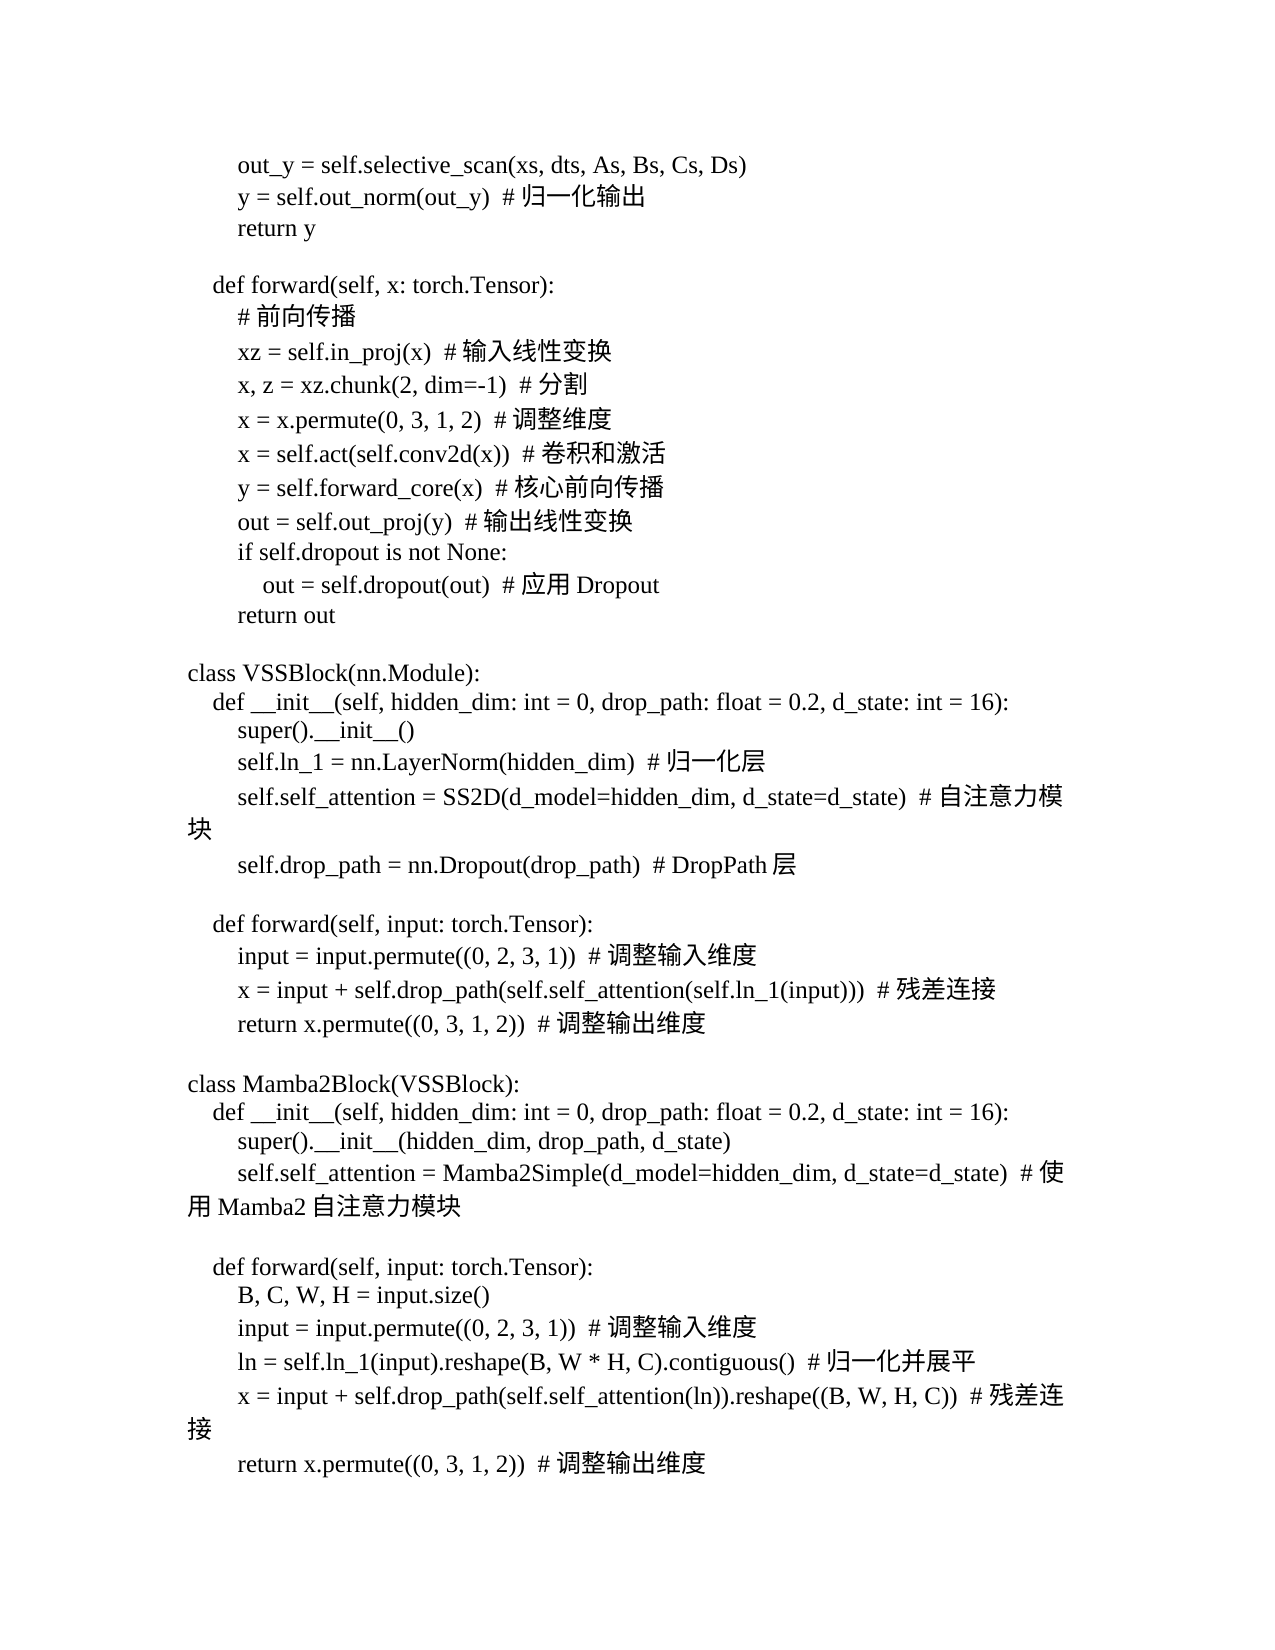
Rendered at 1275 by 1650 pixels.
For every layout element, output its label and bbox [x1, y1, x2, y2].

text [187, 150, 1087, 1480]
